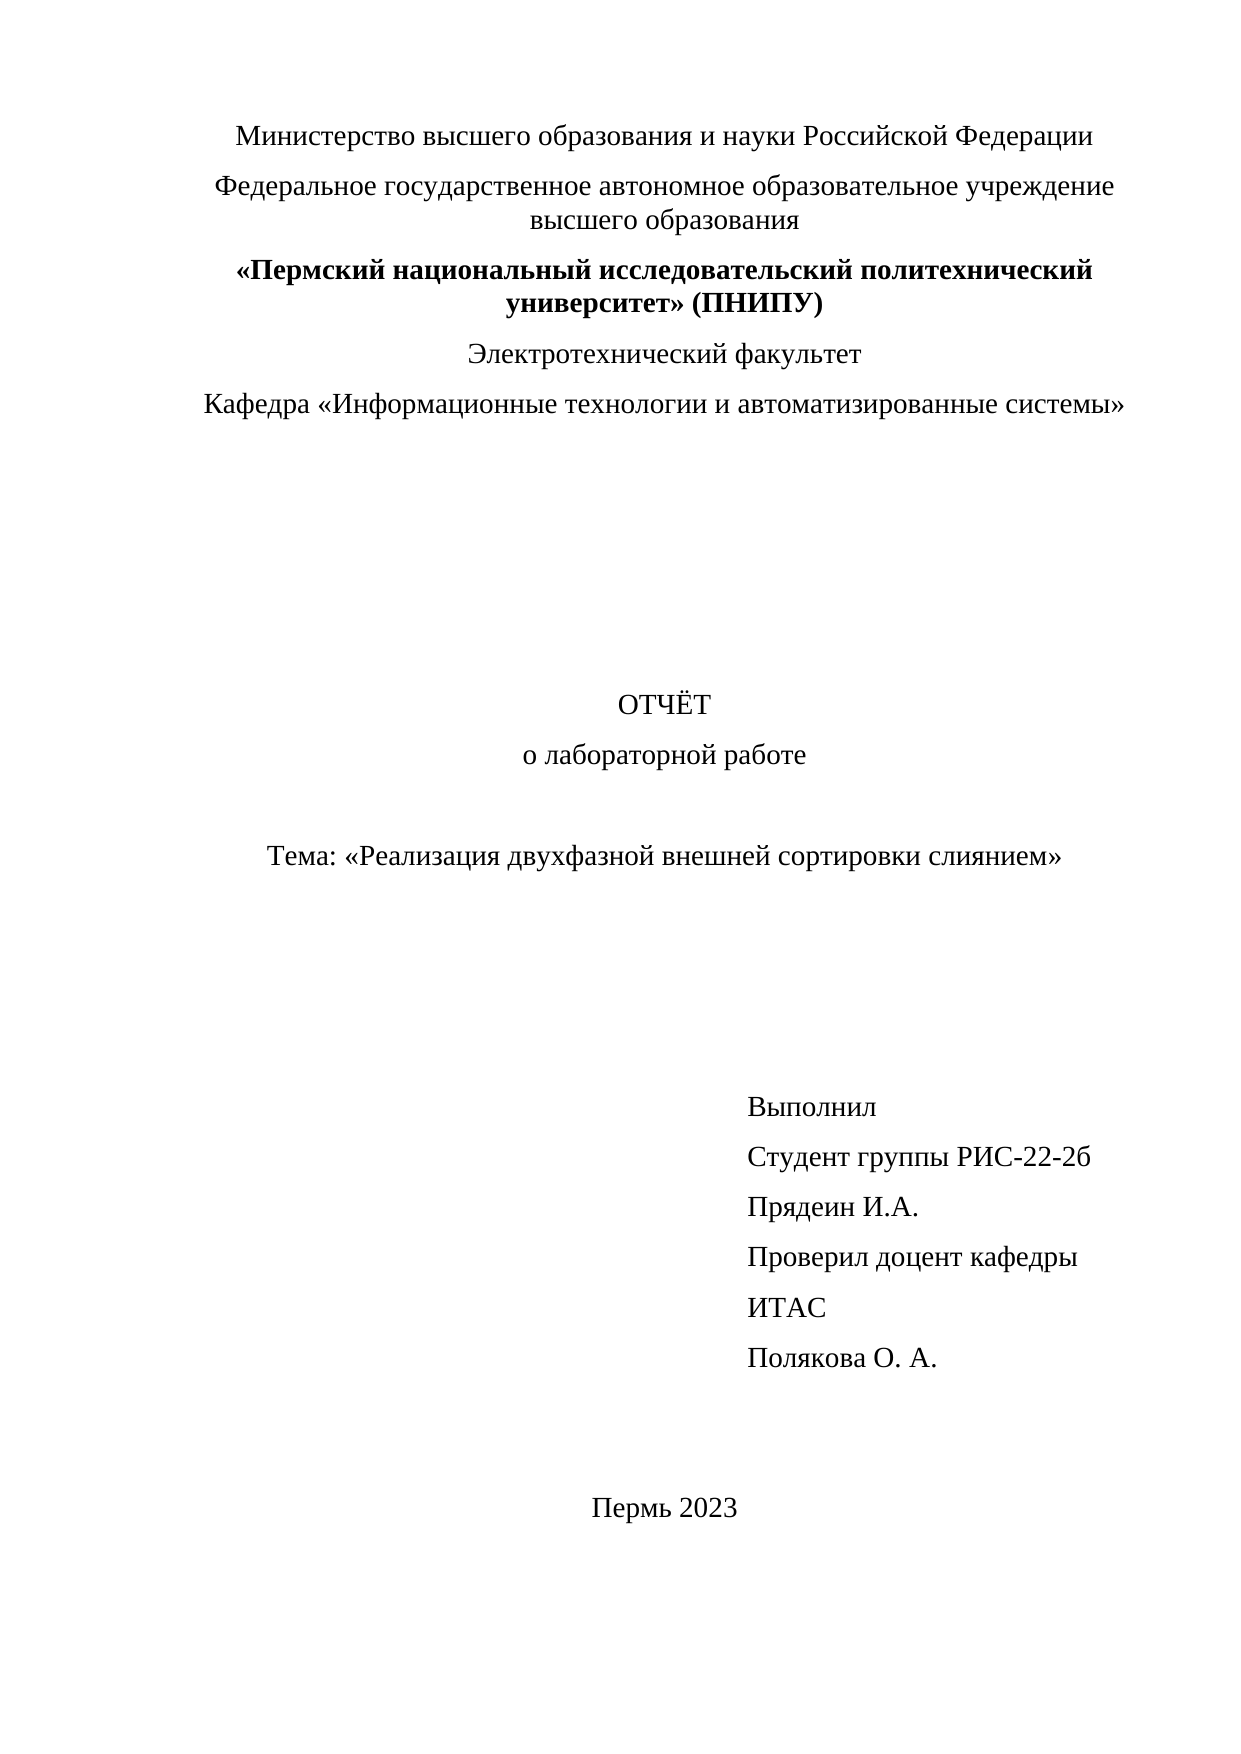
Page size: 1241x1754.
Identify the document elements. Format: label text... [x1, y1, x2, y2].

text Выполнил [673, 1089, 1152, 1122]
text «Пермский национальный исследовательский политехнический университет» (ПНИПУ) [177, 252, 1152, 319]
text Федеральное государственное автономное образовательное учреждение высшего образования [177, 168, 1152, 235]
text Электротехнический факультет [177, 336, 1152, 369]
text Пермь 2023 [177, 1491, 1152, 1524]
text Прядеин И.А. [673, 1189, 1152, 1223]
text ОТЧЁТ [177, 687, 1152, 721]
text Кафедра «Информационные технологии и автоматизированные системы» [177, 386, 1152, 419]
text ИТАС [673, 1290, 1152, 1323]
text Проверил доцент кафедры [673, 1239, 1152, 1273]
text Тема: «Реализация двухфазной внешней сортировки слиянием» [177, 838, 1152, 871]
text Министерство высшего образования и науки Российской Федерации [177, 118, 1152, 152]
text Студент группы РИС-22-2б [673, 1139, 1152, 1173]
text Полякова О. А. [673, 1340, 1152, 1373]
text о лабораторной работе [177, 737, 1152, 771]
